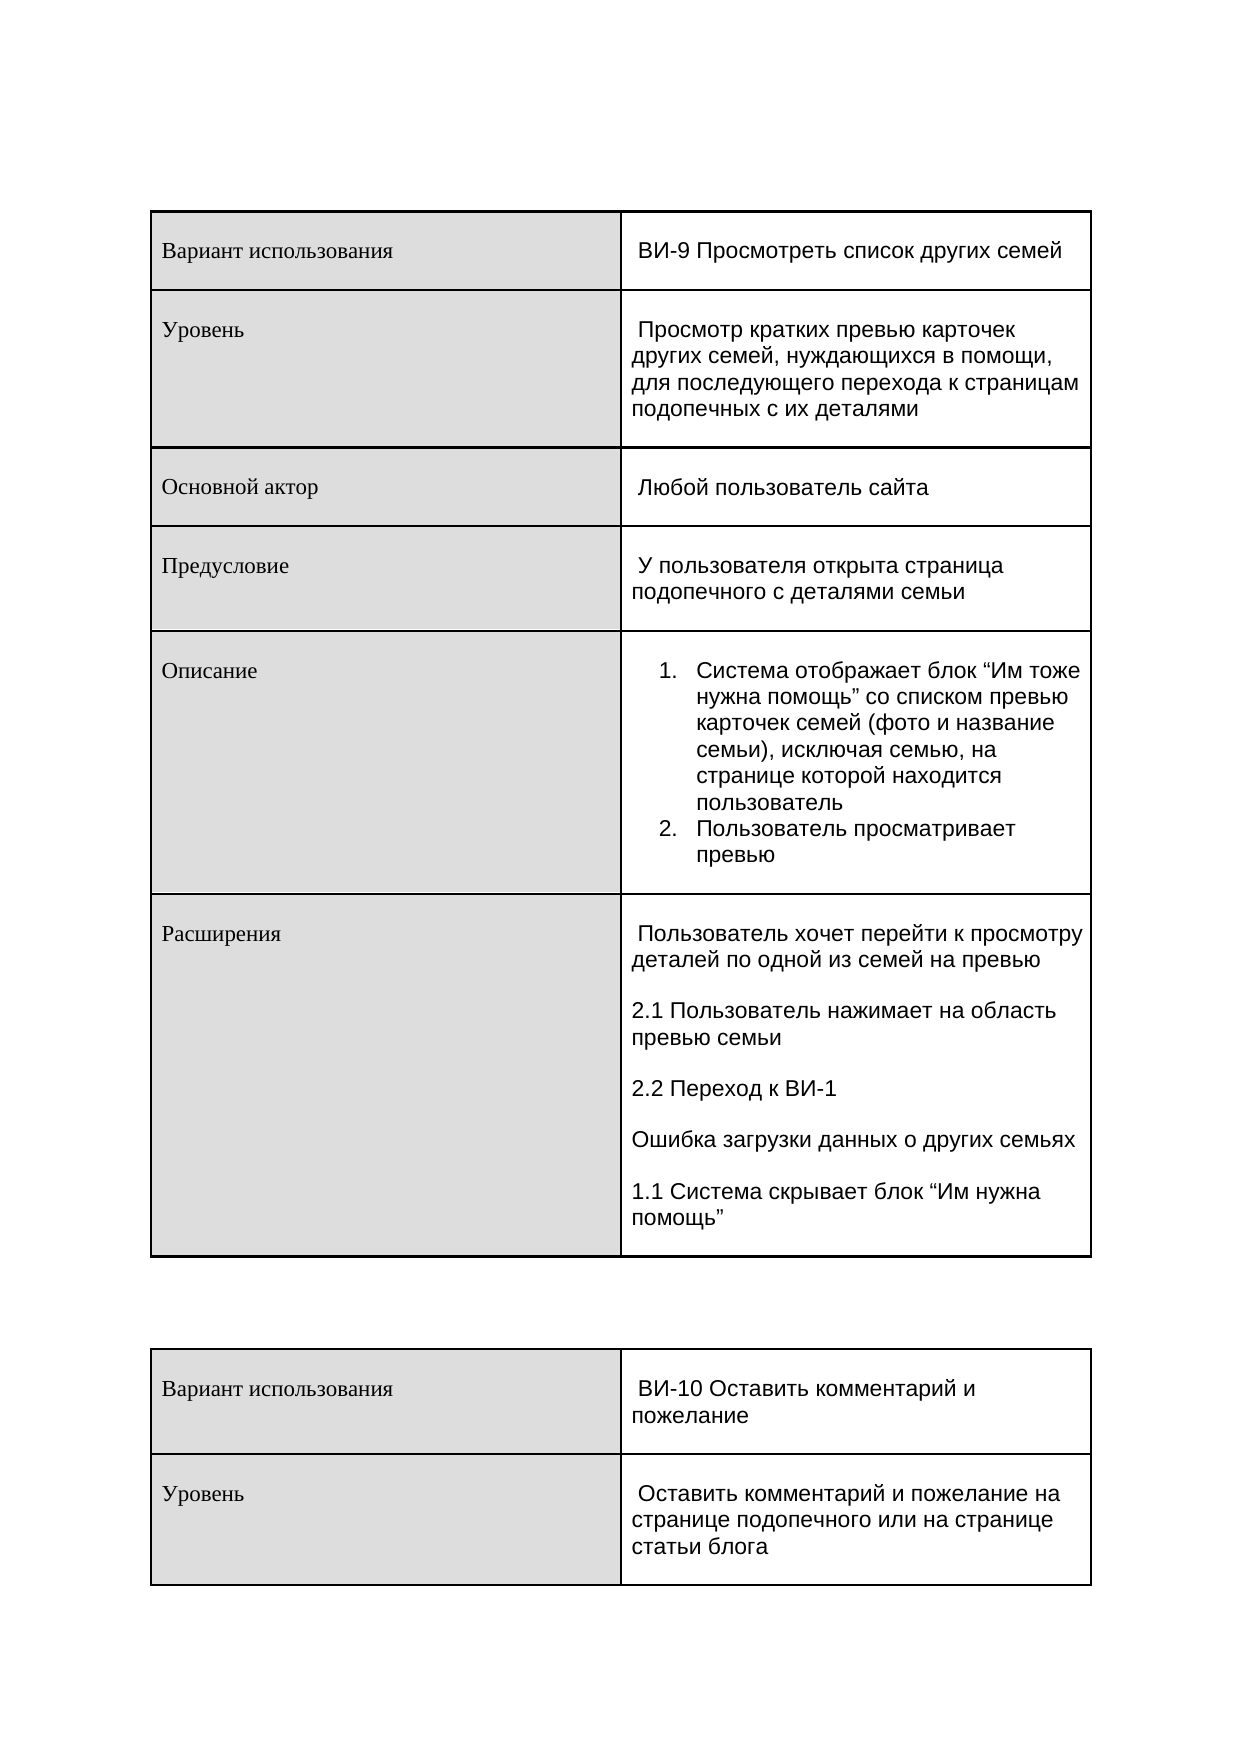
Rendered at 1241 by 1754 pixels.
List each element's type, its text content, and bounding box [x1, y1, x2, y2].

table_cell Уровень [152, 291, 620, 446]
table_header ВИ-10 Оставить комментарий и пожелание [622, 1350, 1090, 1453]
table_cell Система отображает блок “Им тоже нужна помощь” со списком превью карточек семей (фото и название семьи), исключая семью, на странице которой находится пользователь Пользователь просматривает превью [622, 632, 1090, 892]
table_cell Расширения [152, 895, 620, 1255]
table_cell Предусловие [152, 527, 620, 629]
table_cell Уровень [152, 1455, 620, 1584]
table_cell Основной актор [152, 449, 620, 525]
table_cell Пользователь хочет перейти к просмотру деталей по одной из семей на превью 2.1 Пользователь нажимает на область превью семьи 2.2 Переход к ВИ-1 Ошибка загрузки данных о других семьях 1.1 Система скрывает блок “Им нужна помощь” [622, 895, 1090, 1255]
table_header Вариант использования [152, 1350, 620, 1453]
table_header Вариант использования [152, 213, 620, 289]
table_header ВИ-9 Просмотреть список других семей [622, 213, 1090, 289]
table_cell Оставить комментарий и пожелание на странице подопечного или на странице статьи блога [622, 1455, 1090, 1584]
table_cell У пользователя открыта страница подопечного с деталями семьи [622, 527, 1090, 629]
table_cell Просмотр кратких превью карточек других семей, нуждающихся в помощи, для последующего перехода к страницам подопечных с их деталями [622, 291, 1090, 446]
table_cell Любой пользователь сайта [622, 449, 1090, 525]
table_cell Описание [152, 632, 620, 892]
